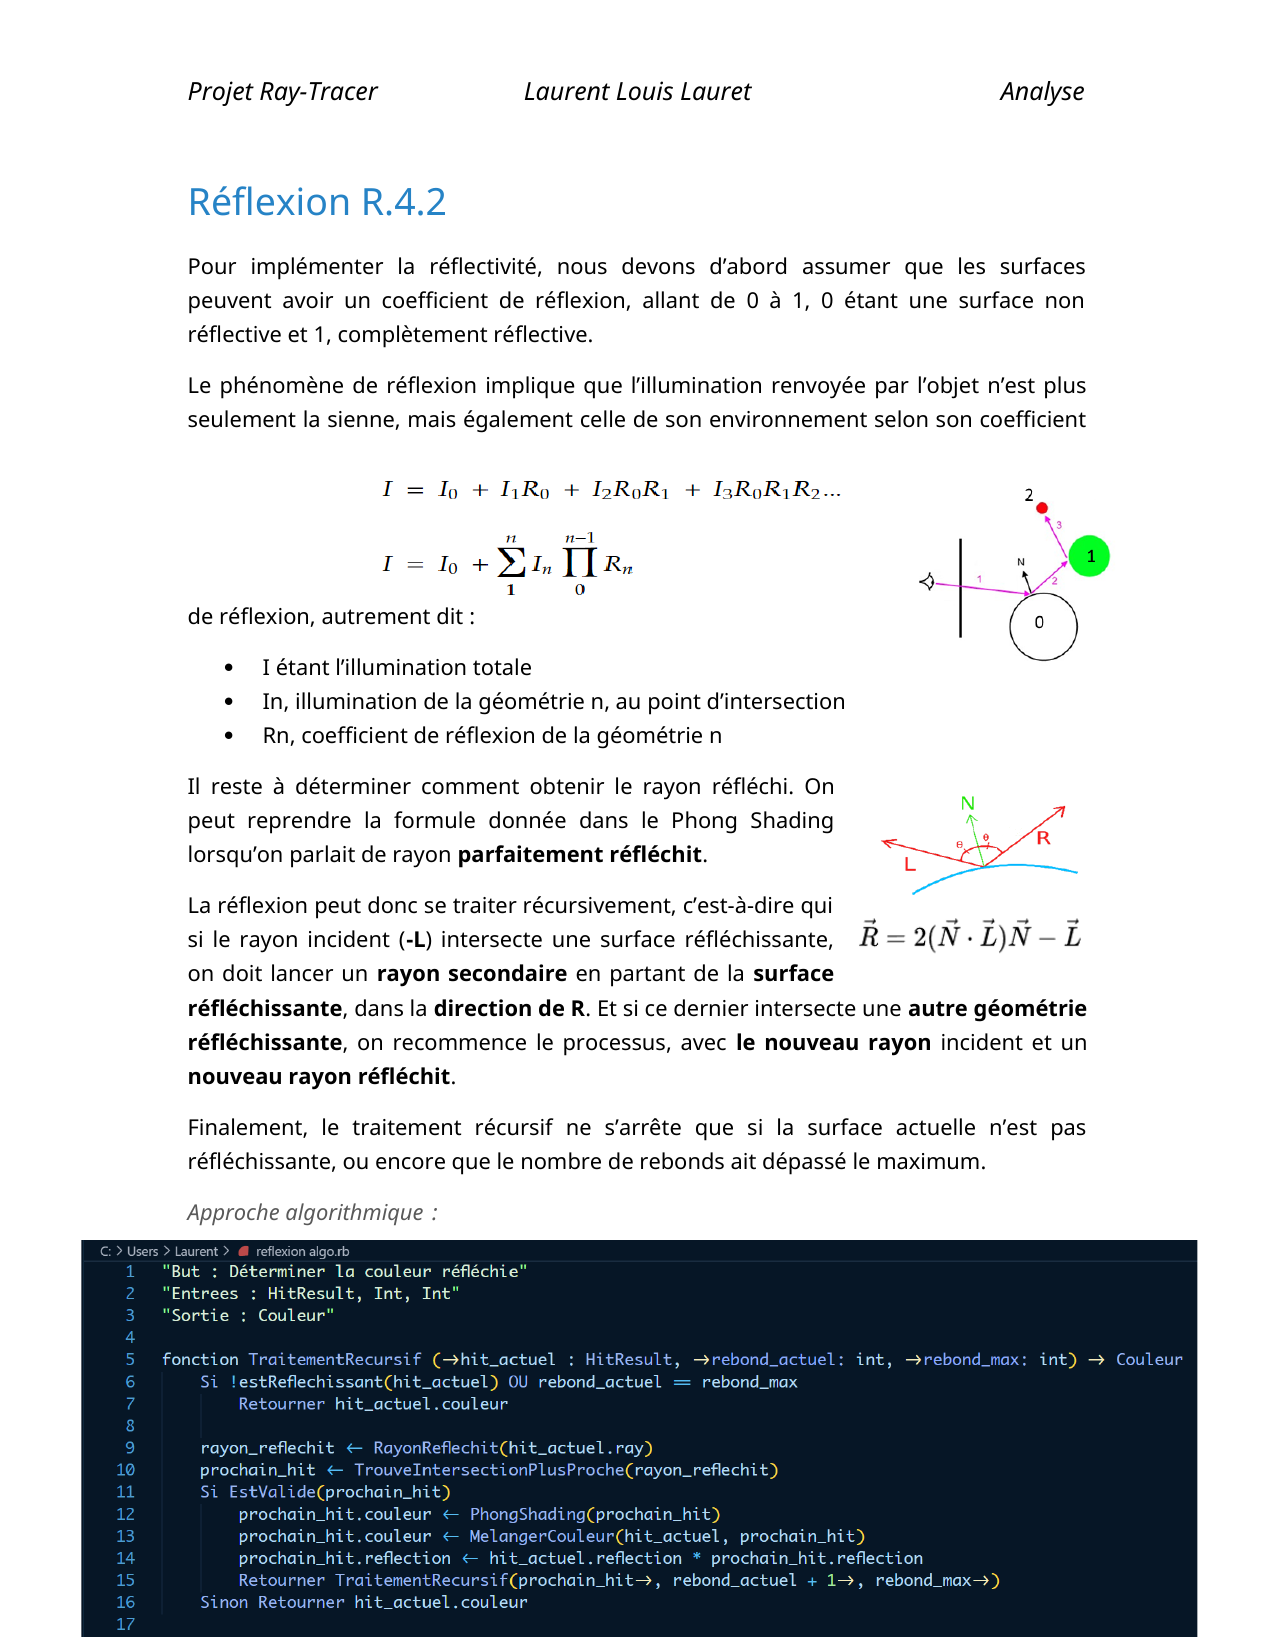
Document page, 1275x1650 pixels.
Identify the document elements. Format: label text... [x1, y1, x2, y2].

list I étant l’illumination totale [225, 652, 898, 682]
text Finalement, le traitement récursif ne s’arrête que si la surface actuelle n’est pas réfléchissante, ou encore que le nombre de rebonds ait dépassé le maximum. [187, 1112, 1087, 1176]
text Pour implémenter la réflectivité, nous devons d’abord assumer que les surfaces peuvent avoir un coefficient de réflexion, allant de 0 à 1, 0 étant une surface non réflective et 1, complètement réflective. [187, 251, 1087, 349]
text Il reste à déterminer comment obtenir le rayon réfléchi. On peut reprendre la formule donnée dans le Phong Shading lorsqu’on parlait de rayon parfaitement réfléchit. [187, 771, 1087, 869]
picture [854, 782, 1101, 900]
subtitle Réflexion R.4.2 [187, 175, 1087, 226]
picture [81, 1240, 1198, 1637]
picture [898, 452, 1152, 710]
list Rn, coefficient de réflexion de la géométrie n [225, 720, 1087, 750]
list In, illumination de la géométrie n, au point d’intersection [225, 686, 1087, 716]
picture [368, 465, 848, 601]
picture [853, 912, 1088, 961]
text Approche algorithmique : [187, 1197, 1087, 1227]
text La réflexion peut donc se traiter récursivement, c’est-à-dire qui si le rayon incident (-L) intersecte une surface réfléchissante, on doit lancer un rayon secondaire en partant de la surface réfléchissante, dans la direction de R. Et si ce dernier intersecte une autre géométrie réfléchissante, on recommence le processus, avec le nouveau rayon incident et un nouveau rayon réfléchit. [187, 890, 1087, 1091]
